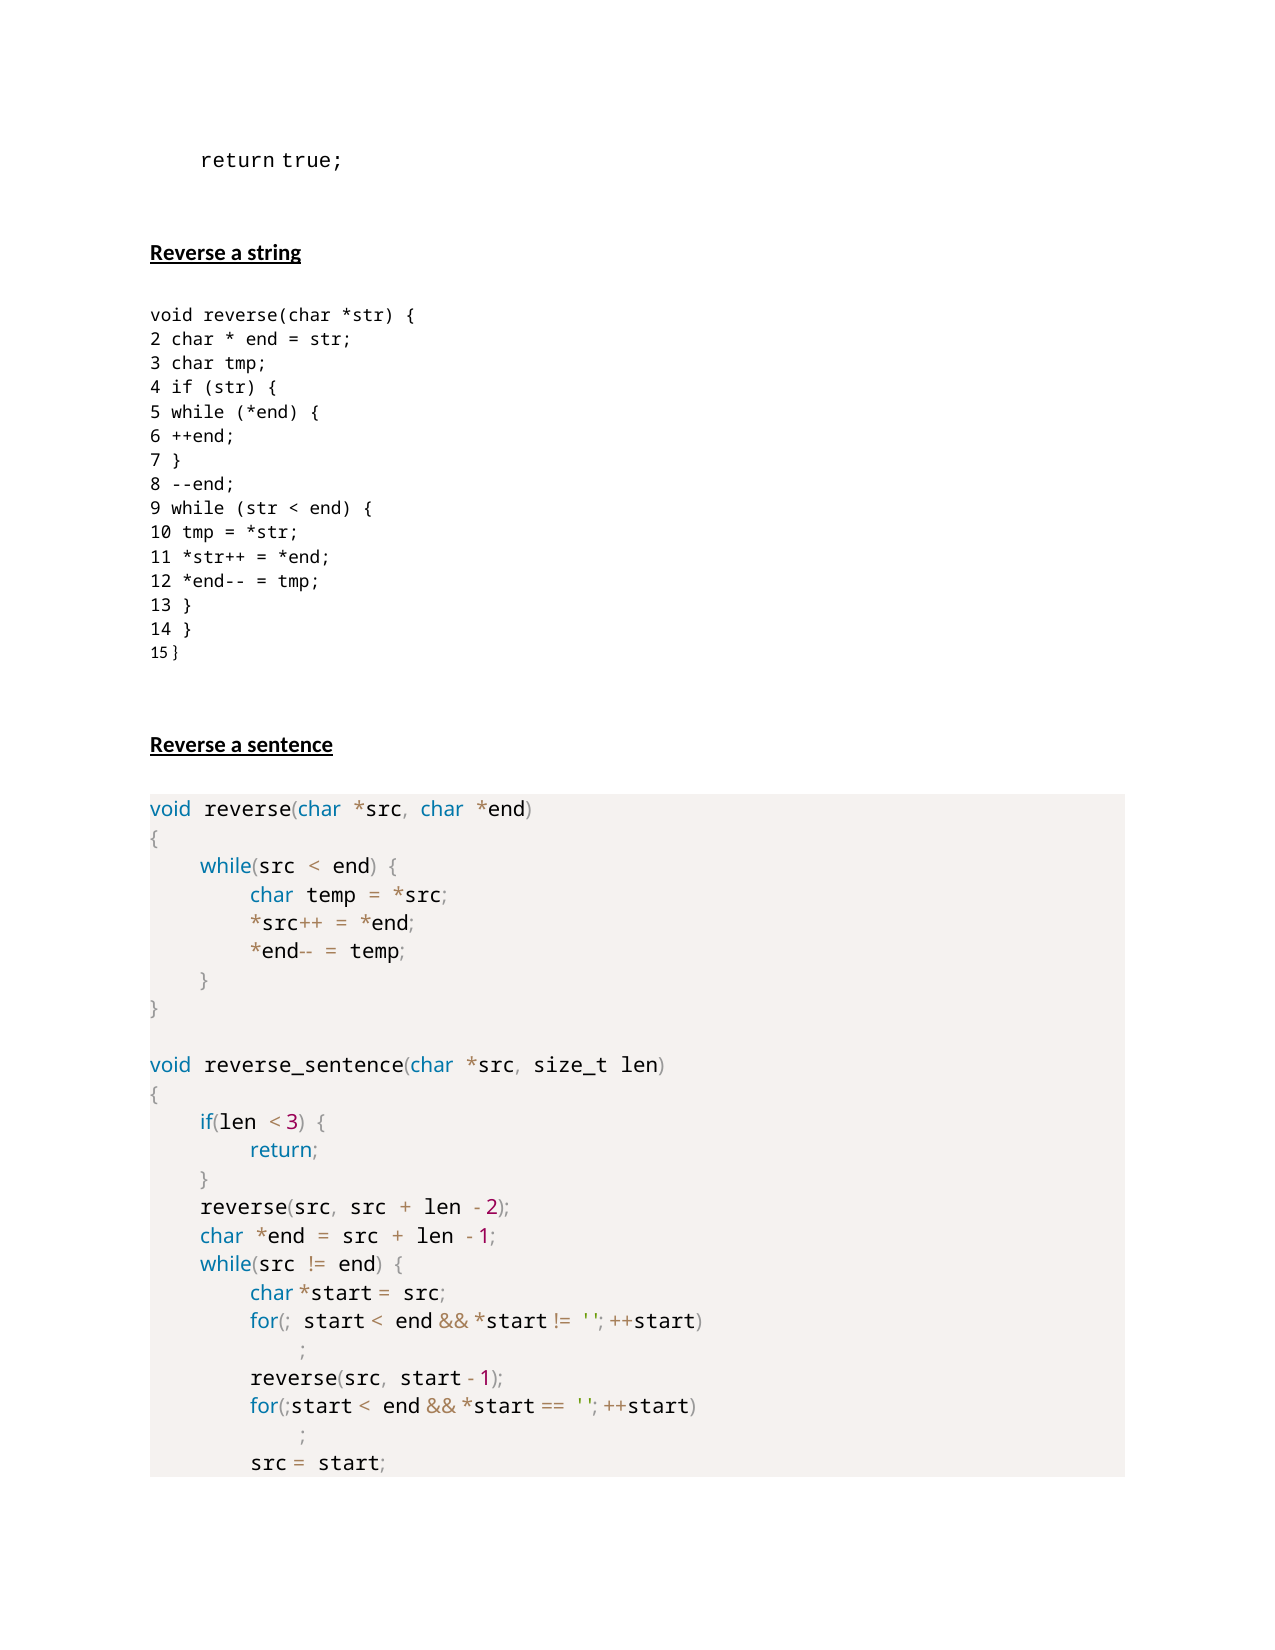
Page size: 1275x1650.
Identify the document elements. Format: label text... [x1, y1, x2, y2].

text ; [150, 1420, 1125, 1448]
text *src++ = *end; [150, 908, 1125, 937]
text for(; start < end && *start != ' '; ++start) [150, 1306, 1125, 1335]
text 14 } [150, 617, 1125, 641]
text 13 } [150, 592, 1125, 617]
text 6 ++end; [150, 423, 1125, 447]
text 2 char * end = str; [150, 327, 1125, 351]
text 11 *str++ = *end; [150, 544, 1125, 568]
text 9 while (str < end) { [150, 496, 1125, 520]
text 5 while (*end) { [150, 399, 1125, 423]
text *end-- = temp; [150, 937, 1125, 965]
text } [150, 1164, 1125, 1192]
text if(len < 3) { [150, 1107, 1125, 1136]
text char *start = src; [150, 1278, 1125, 1306]
text void reverse(char *str) { [150, 302, 1125, 327]
text 3 char tmp; [150, 351, 1125, 375]
text Reverse a sentence [150, 730, 1125, 758]
text Reverse a string [150, 238, 1125, 266]
text src = start; [150, 1448, 1125, 1477]
text void reverse_sentence(char *src, size_t len) [150, 1050, 1125, 1079]
text reverse(src, src + len - 2); [150, 1192, 1125, 1221]
text 12 *end-- = tmp; [150, 568, 1125, 592]
text ; [150, 1335, 1125, 1363]
text { [150, 823, 1125, 851]
text reverse(src, start - 1); [150, 1363, 1125, 1392]
text return; [150, 1136, 1125, 1164]
text } [150, 993, 1125, 1022]
text char *end = src + len - 1; [150, 1221, 1125, 1249]
text for(;start < end && *start == ' '; ++start) [150, 1392, 1125, 1420]
text 15 } [150, 641, 1125, 662]
text while(src < end) { [150, 851, 1125, 880]
text 8 --end; [150, 472, 1125, 496]
text while(src != end) { [150, 1249, 1125, 1278]
text } [150, 965, 1125, 993]
text { [150, 1079, 1125, 1107]
text char temp = *src; [150, 880, 1125, 908]
text 4 if (str) { [150, 375, 1125, 399]
text 7 } [150, 447, 1125, 472]
text void reverse(char *src, char *end) [150, 794, 1125, 823]
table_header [150, 150, 1027, 174]
text 10 tmp = *str; [150, 520, 1125, 544]
